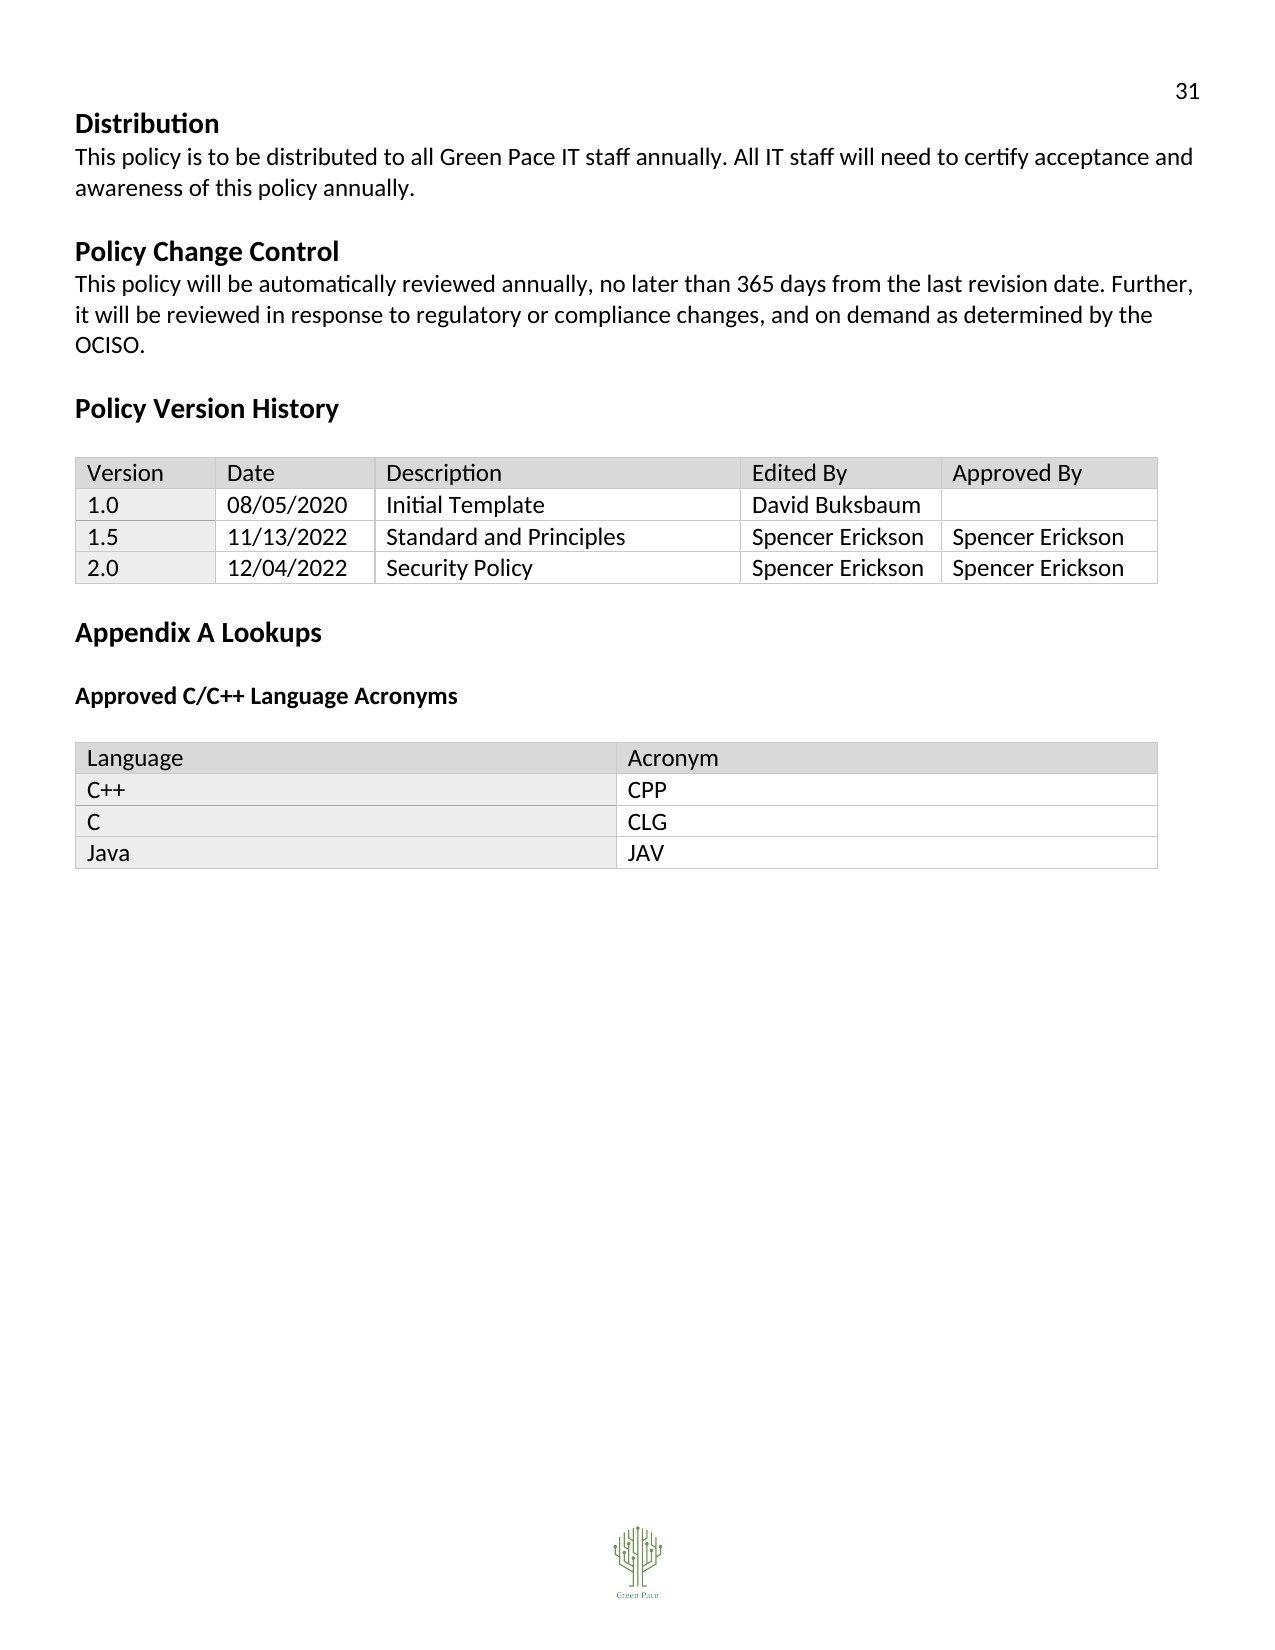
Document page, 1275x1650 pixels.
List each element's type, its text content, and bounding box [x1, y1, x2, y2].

table_cell 12/04/2022 [216, 552, 374, 583]
table_cell Security Policy [376, 552, 740, 583]
table_header Acronym [617, 743, 1157, 773]
table_cell 1.0 [76, 489, 215, 520]
table_cell JAV [617, 837, 1157, 868]
subtitle Approved C/C++ Language Acronyms [75, 681, 1200, 711]
table_cell CPP [617, 774, 1157, 805]
table_cell 11/13/2022 [216, 521, 374, 551]
table_cell C++ [76, 774, 616, 805]
table_cell 1.5 [76, 521, 215, 551]
table_header Edited By [741, 458, 941, 488]
table_header Approved By [942, 458, 1157, 488]
table_cell Initial Template [376, 489, 740, 520]
table_cell Spencer Erickson [741, 521, 941, 551]
table_cell 2.0 [76, 552, 215, 583]
table_cell David Buksbaum [741, 489, 941, 520]
table_header Version [76, 458, 215, 488]
table_cell Spencer Erickson [741, 552, 941, 583]
table_cell Standard and Principles [376, 521, 740, 551]
picture [605, 1521, 670, 1606]
table_cell Spencer Erickson [942, 521, 1157, 551]
subtitle Distribution [75, 106, 1200, 141]
table_cell Spencer Erickson [942, 552, 1157, 583]
table_header Date [216, 458, 374, 488]
table_header Language [76, 743, 616, 773]
table_header Description [376, 458, 740, 488]
table_cell C [76, 806, 616, 836]
text This policy is to be distributed to all Green Pace IT staff annually. All IT staff will need to certify acceptance and awareness of this policy annually. [75, 141, 1200, 202]
table_cell Java [76, 837, 616, 868]
table_cell [942, 489, 1157, 520]
subtitle Policy Change Control [75, 233, 1200, 268]
table_cell 08/05/2020 [216, 489, 374, 520]
text This policy will be automatically reviewed annually, no later than 365 days from the last revision date. Further, it will be reviewed in response to regulatory or compliance changes, and on demand as determined by the OCISO. [75, 268, 1200, 360]
subtitle Policy Version History [75, 390, 1200, 426]
table_cell CLG [617, 806, 1157, 836]
subtitle Appendix A Lookups [75, 614, 1200, 650]
